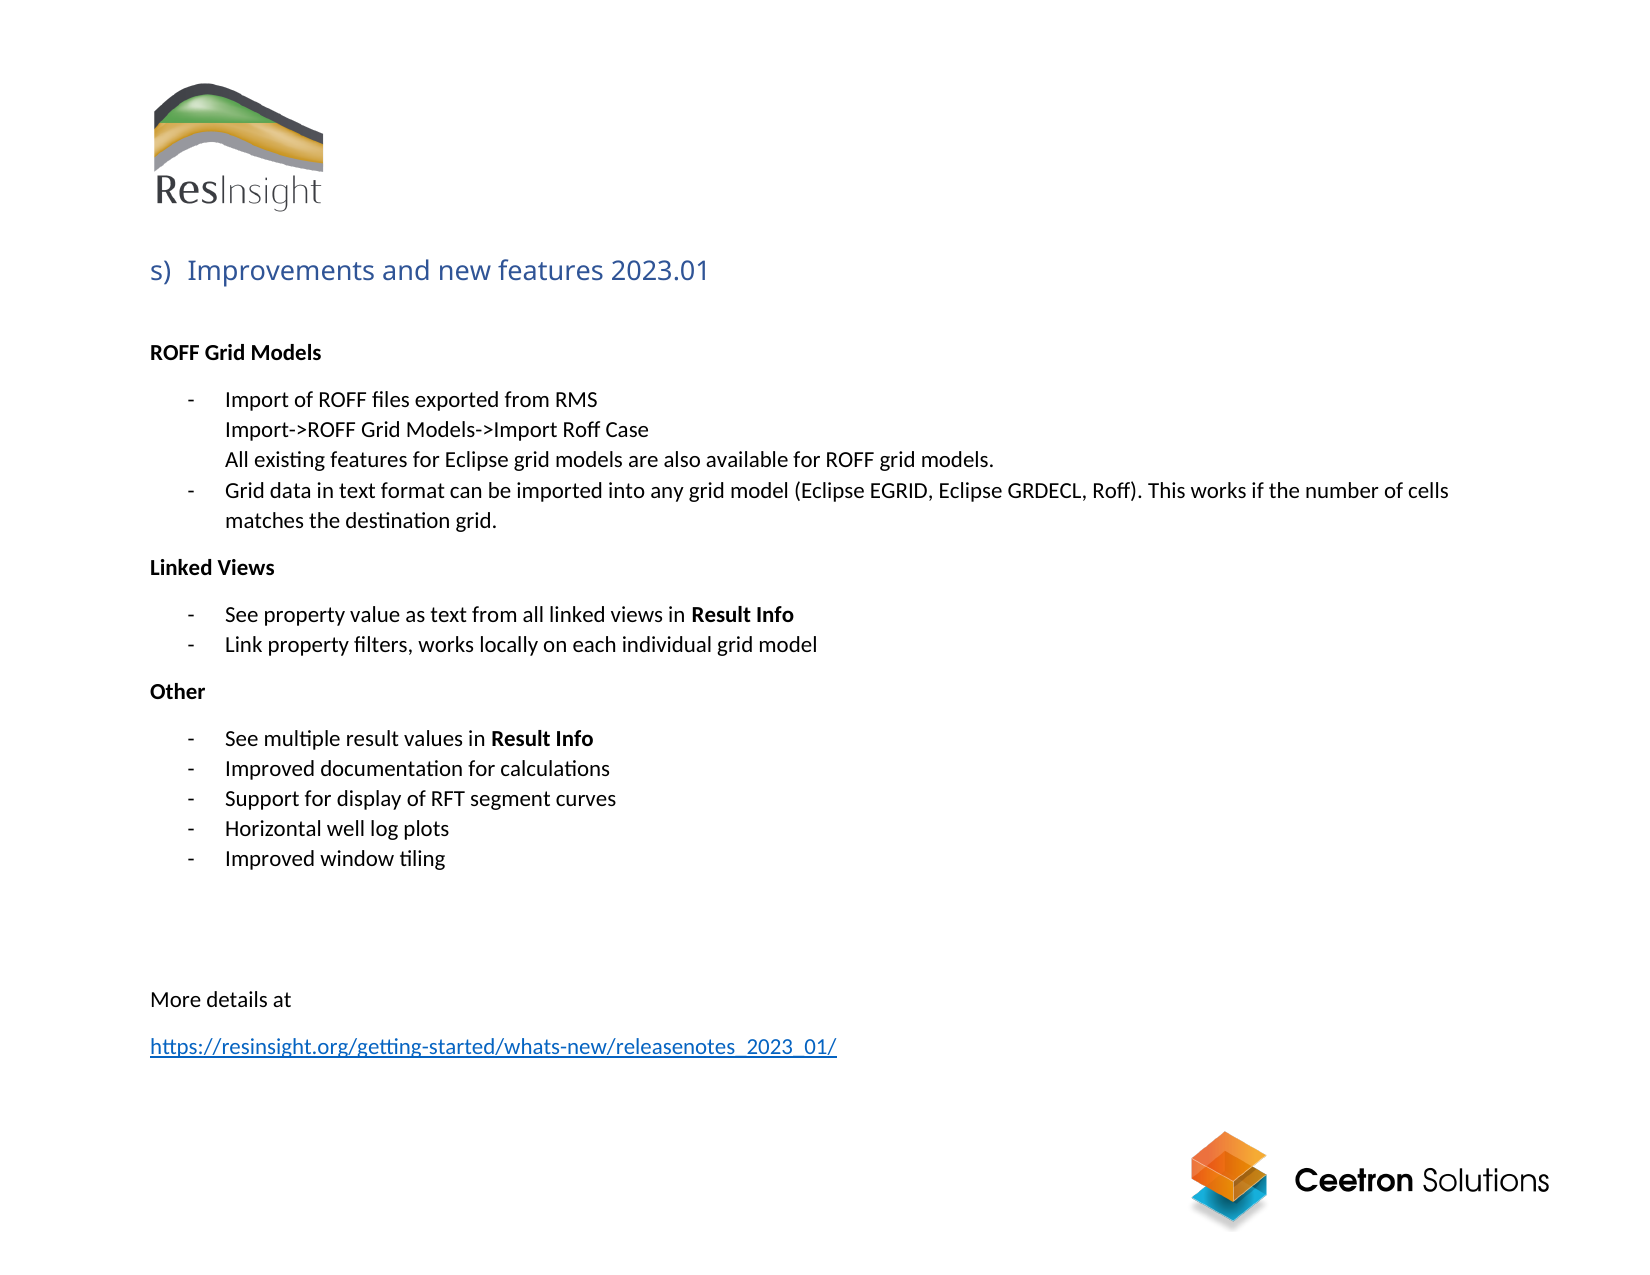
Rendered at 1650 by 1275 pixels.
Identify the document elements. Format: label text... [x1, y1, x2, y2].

list Improved window tiling [187, 844, 1500, 873]
list Link property filters, works locally on each individual grid model [187, 630, 1500, 658]
list Support for display of RFT segment curves [187, 784, 1500, 812]
list See multiple result values in Result Info [187, 724, 1500, 752]
picture [1177, 1129, 1560, 1232]
text More details at [150, 985, 1500, 1013]
text Linked Views [150, 553, 1500, 581]
text Other [150, 677, 1500, 705]
list Import of ROFF files exported from RMS Import->ROFF Grid Models->Import Roff Case All existing features for Eclipse grid models are also available for ROFF grid models. [187, 385, 1500, 474]
list Improved documentation for calculations [187, 754, 1500, 782]
list See property value as text from all linked views in Result Info [187, 600, 1500, 628]
list Horizontal well log plots [187, 814, 1500, 842]
subtitle Improvements and new features 2023.01 [150, 252, 1500, 288]
list Grid data in text format can be imported into any grid model (Eclipse EGRID, Eclipse GRDECL, Roff). This works if the number of cells matches the destination grid. [187, 476, 1500, 534]
picture [150, 75, 325, 215]
text https://resinsight.org/getting-started/whats-new/releasenotes_2023_01/ [150, 1032, 1500, 1060]
text ROFF Grid Models [150, 338, 1500, 366]
